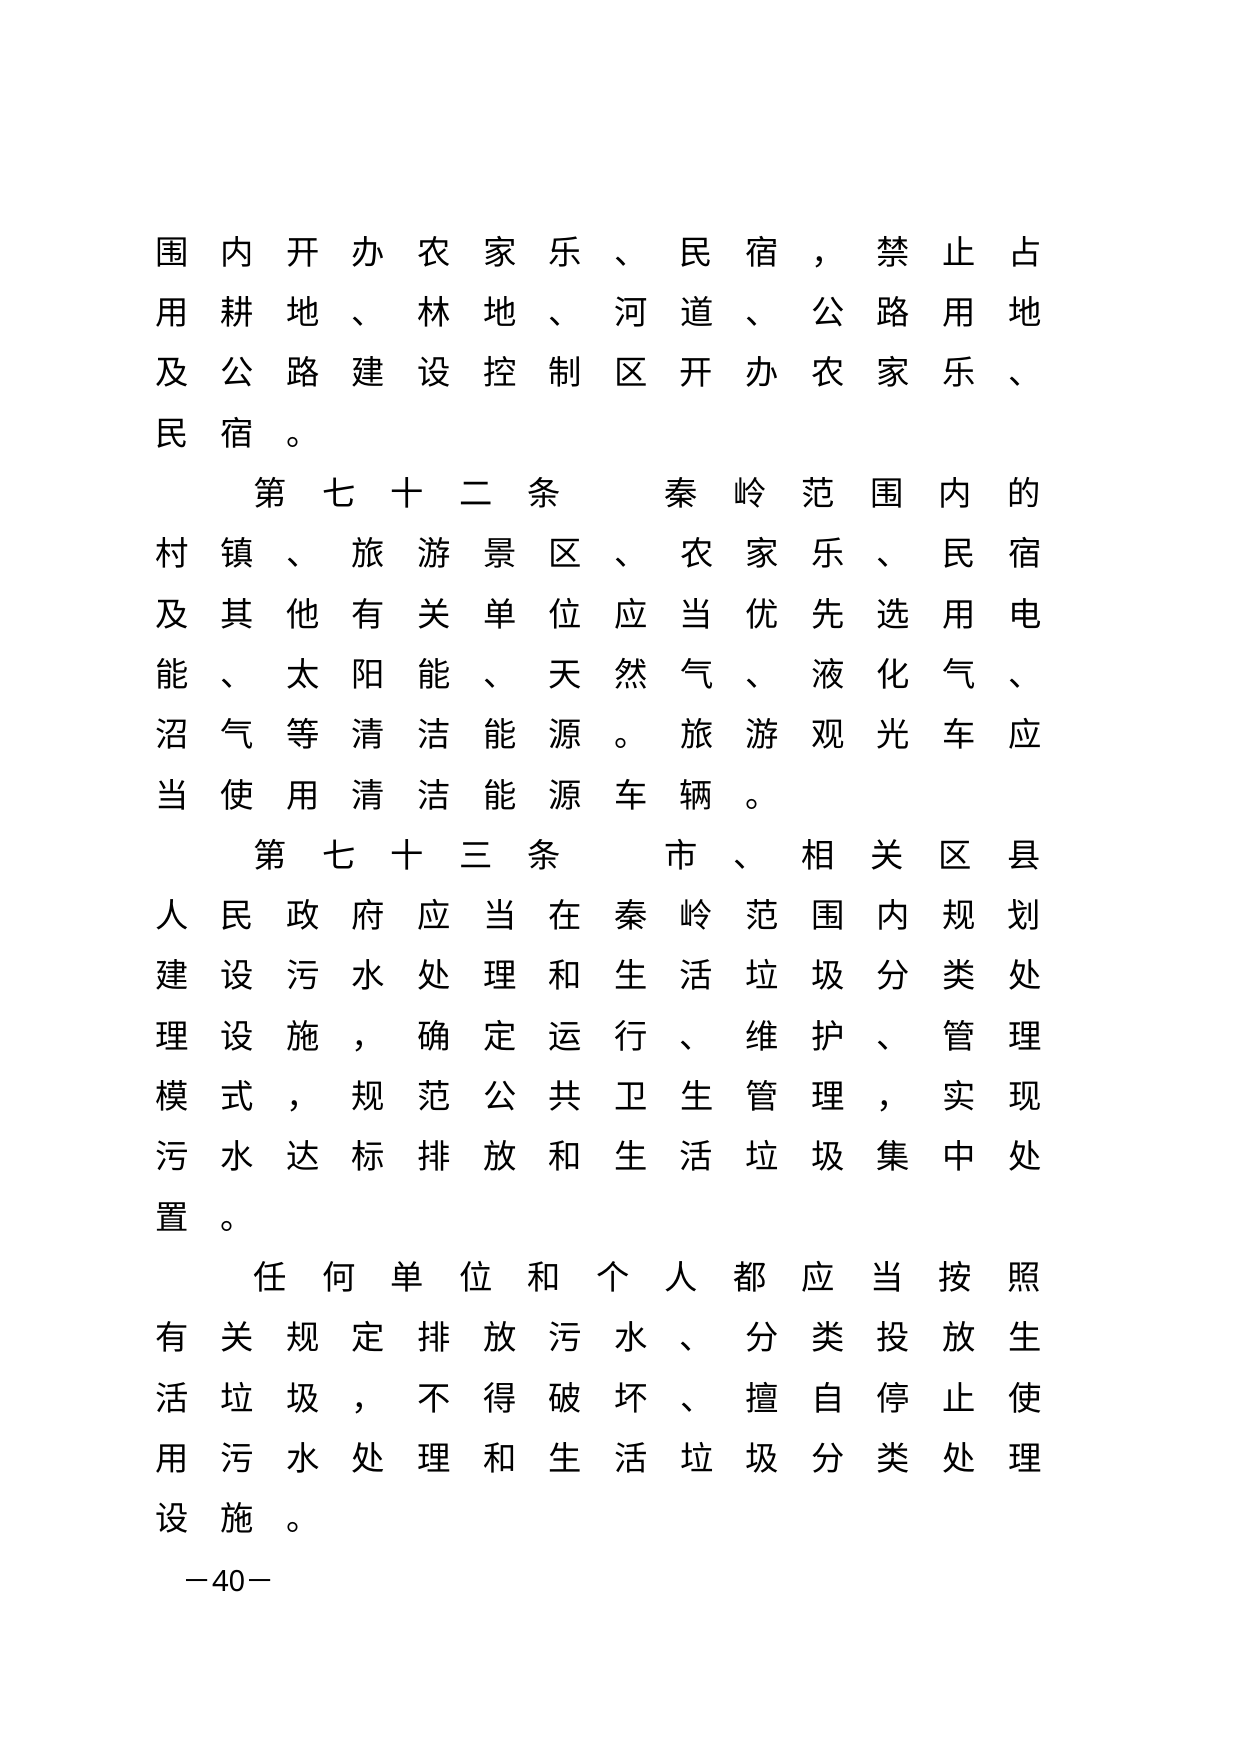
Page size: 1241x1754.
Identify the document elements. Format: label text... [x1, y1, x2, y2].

text 第七十三条 市、相关区县人民政府应当在秦岭范围内规划建设污水处理和生活垃圾分类处理设施，确定运行、维护、管理模式，规范公共卫生管理，实现污水达标排放和生活垃圾集中处置。 [155, 823, 1073, 1245]
text 任何单位和个人都应当按照有关规定排放污水、分类投放生活垃圾，不得破坏、擅自停止使用污水处理和生活垃圾分类处理设施。 [155, 1245, 1073, 1546]
text 禁止在核心保护区和饮用水水源保护区、地质灾害隐患点范围内开办农家乐、民宿，禁止占用耕地、林地、河道、公路用地及公路建设控制区开办农家乐、民宿。 [155, 219, 1073, 461]
text 第七十二条 秦岭范围内的村镇、旅游景区、农家乐、民宿及其他有关单位应当优先选用电能、太阳能、天然气、液化气、沼气等清洁能源。旅游观光车应当使用清洁能源车辆。 [155, 461, 1073, 823]
